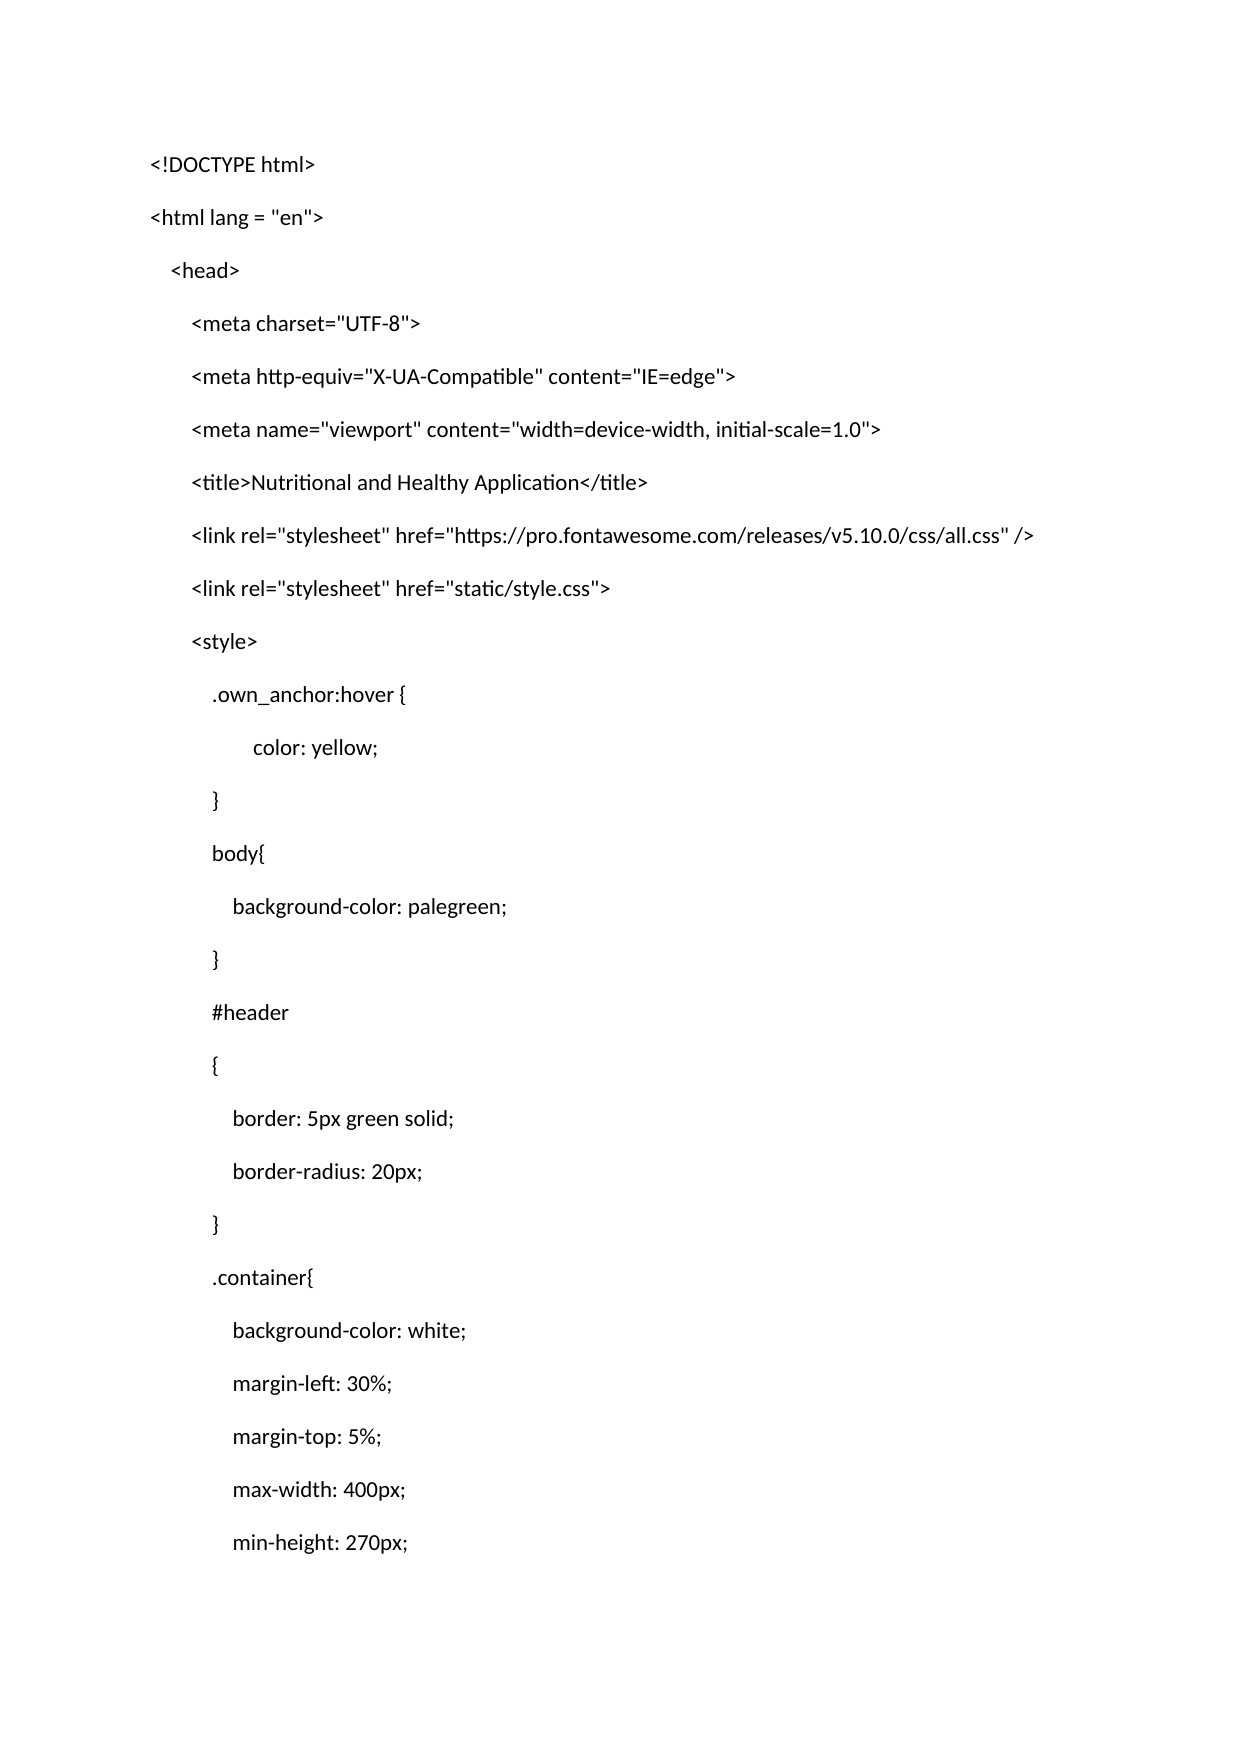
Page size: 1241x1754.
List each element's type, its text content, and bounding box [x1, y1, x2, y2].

text #header [150, 998, 1090, 1026]
text color: yellow; [150, 733, 1090, 761]
text margin-top: 5%; [150, 1422, 1090, 1451]
text <!DOCTYPE html> [150, 150, 1090, 178]
text min-height: 270px; [150, 1528, 1090, 1557]
text border: 5px green solid; [150, 1104, 1090, 1132]
text } [150, 1210, 1090, 1238]
text margin-left: 30%; [150, 1369, 1090, 1397]
text <link rel="stylesheet" href="static/style.css"> [150, 574, 1090, 602]
text <html lang = "en"> [150, 203, 1090, 231]
text <style> [150, 627, 1090, 655]
text } [150, 945, 1090, 973]
text } [150, 786, 1090, 814]
text <link rel="stylesheet" href="https://pro.fontawesome.com/releases/v5.10.0/css/all.css" /> [150, 521, 1090, 549]
text <head> [150, 256, 1090, 284]
text .container{ [150, 1263, 1090, 1291]
text .own_anchor:hover { [150, 680, 1090, 708]
text body{ [150, 839, 1090, 867]
text <meta http-equiv="X-UA-Compatible" content="IE=edge"> [150, 362, 1090, 390]
text background-color: palegreen; [150, 892, 1090, 920]
text background-color: white; [150, 1316, 1090, 1344]
text { [150, 1051, 1090, 1079]
text <meta name="viewport" content="width=device-width, initial-scale=1.0"> [150, 415, 1090, 443]
text <title>Nutritional and Healthy Application</title> [150, 468, 1090, 496]
text <meta charset="UTF-8"> [150, 309, 1090, 337]
text border-radius: 20px; [150, 1157, 1090, 1185]
text max-width: 400px; [150, 1476, 1090, 1503]
